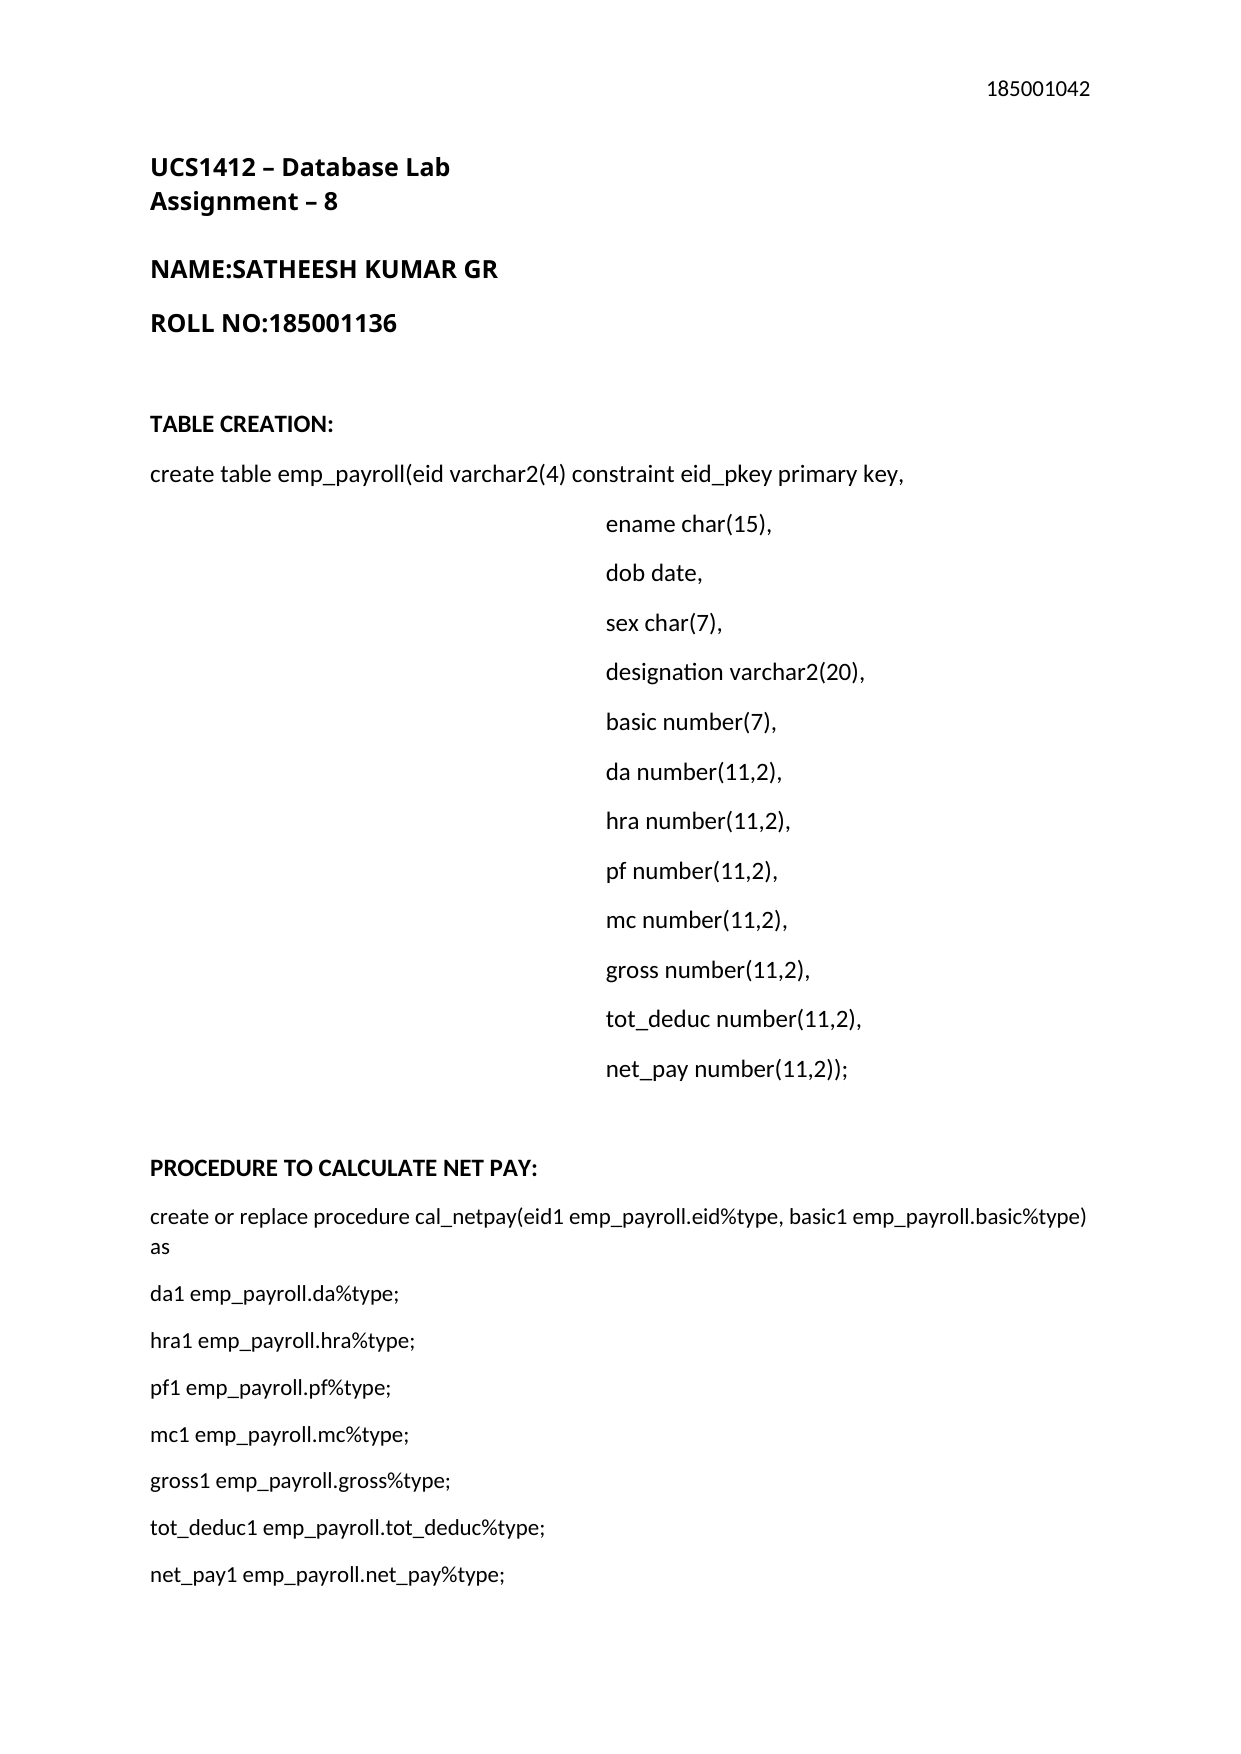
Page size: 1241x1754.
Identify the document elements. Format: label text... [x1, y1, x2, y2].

text dob date, [150, 557, 1090, 588]
text pf number(11,2), [150, 855, 1090, 885]
text mc number(11,2), [150, 904, 1090, 935]
text create table emp_payroll(eid varchar2(4) constraint eid_pkey primary key, [150, 458, 1090, 489]
text hra1 emp_payroll.hra%type; [150, 1326, 1090, 1354]
text TABLE CREATION: [150, 409, 1090, 439]
text ROLL NO:185001136 [150, 306, 1090, 340]
text gross number(11,2), [150, 954, 1090, 984]
text hra number(11,2), [150, 805, 1090, 836]
text PROCEDURE TO CALCULATE NET PAY: [150, 1152, 1090, 1183]
text mc1 emp_payroll.mc%type; [150, 1420, 1090, 1448]
text create or replace procedure cal_netpay(eid1 emp_payroll.eid%type, basic1 emp_payroll.basic%type) as [150, 1202, 1090, 1260]
text tot_deduc1 emp_payroll.tot_deduc%type; [150, 1513, 1090, 1541]
text designation varchar2(20), [150, 657, 1090, 687]
text sex char(7), [150, 607, 1090, 637]
text UCS1412 – Database Lab [150, 150, 1090, 184]
text net_pay1 emp_payroll.net_pay%type; [150, 1560, 1090, 1588]
text pf1 emp_payroll.pf%type; [150, 1373, 1090, 1401]
text ename char(15), [150, 508, 1090, 538]
text gross1 emp_payroll.gross%type; [150, 1467, 1090, 1494]
text Assignment – 8 [150, 184, 1090, 218]
text net_pay number(11,2)); [150, 1053, 1090, 1084]
text da number(11,2), [150, 756, 1090, 786]
text da1 emp_payroll.da%type; [150, 1279, 1090, 1307]
text tot_deduc number(11,2), [150, 1004, 1090, 1034]
text basic number(7), [150, 706, 1090, 737]
text NAME:SATHEESH KUMAR GR [150, 252, 1090, 286]
